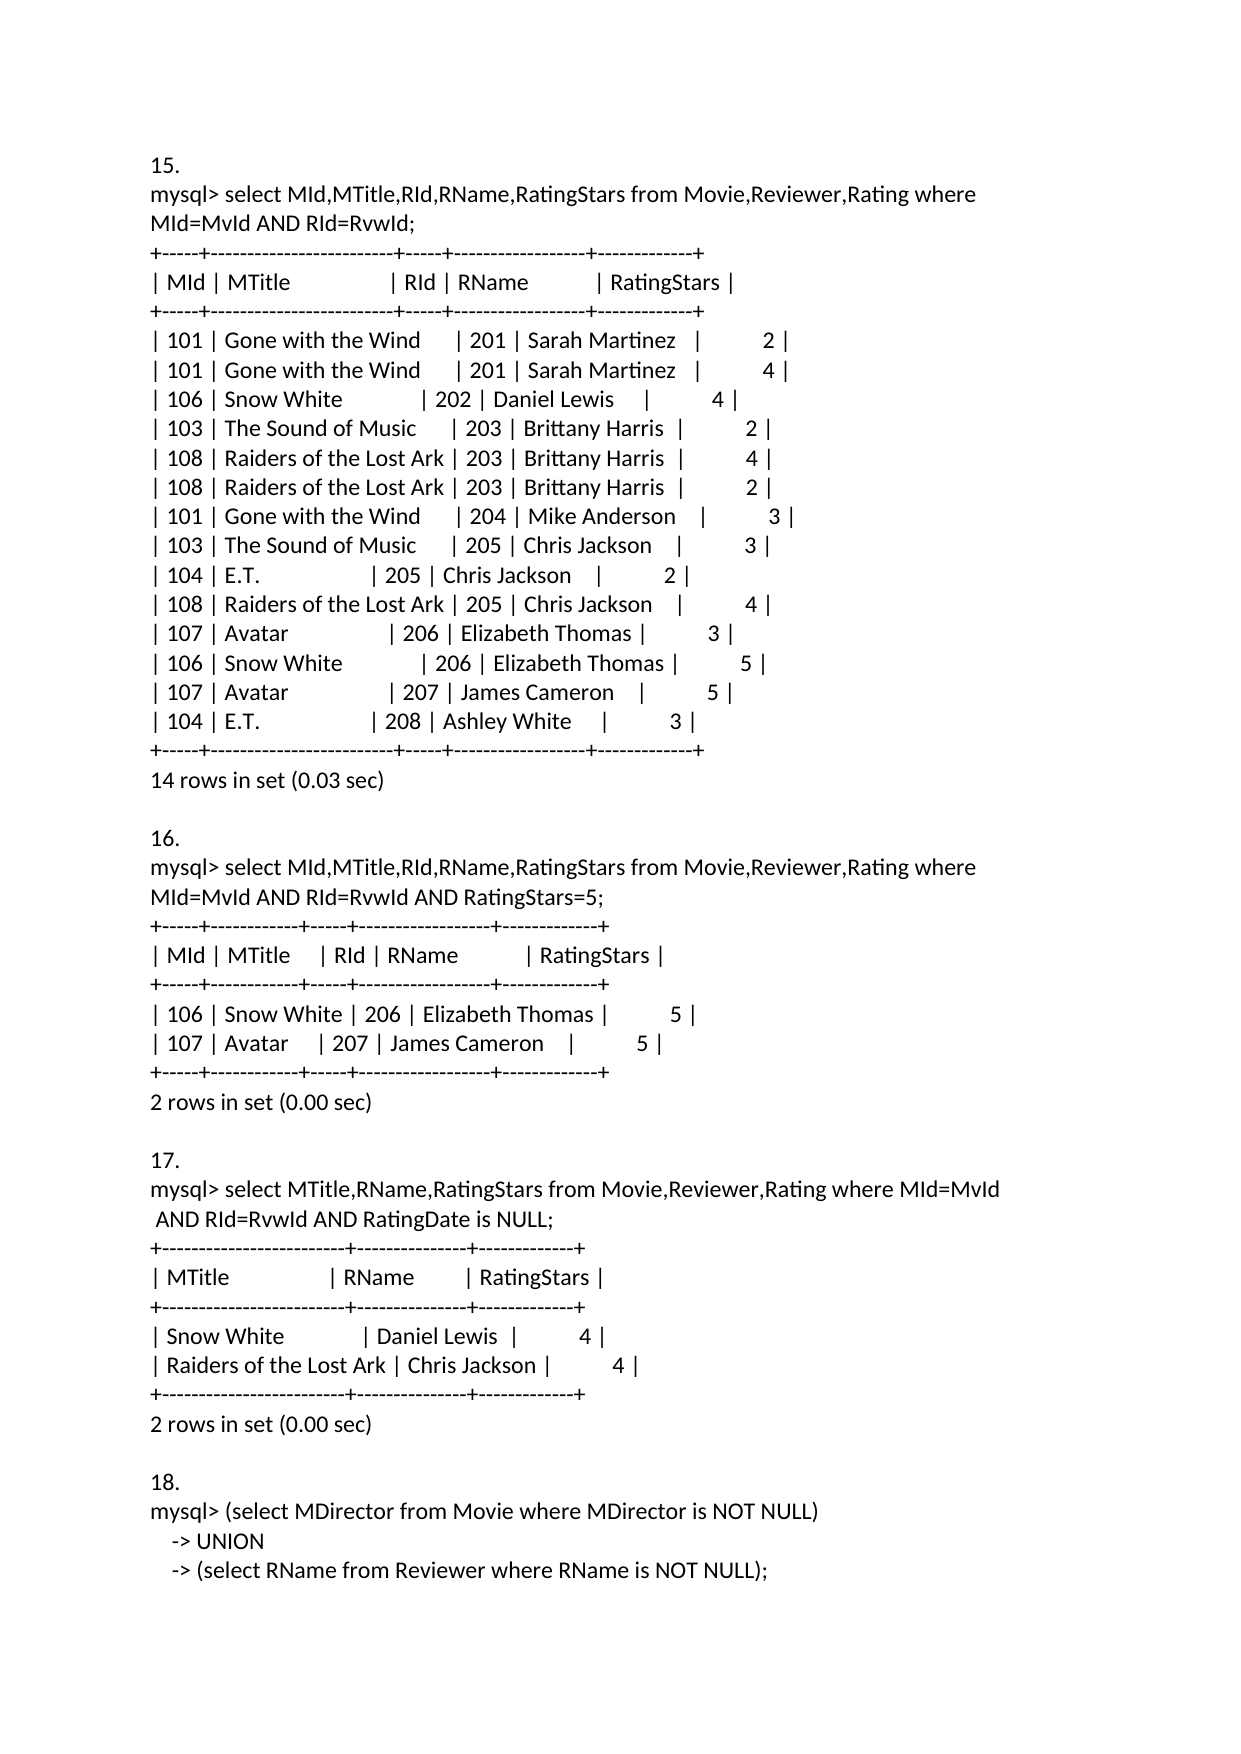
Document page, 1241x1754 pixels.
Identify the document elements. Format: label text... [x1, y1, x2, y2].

text 15. [150, 150, 1090, 179]
text +-----+-------------------------+-----+------------------+-------------+ [150, 296, 1090, 326]
text | Snow White | Daniel Lewis | 4 | [150, 1321, 1090, 1350]
text | 108 | Raiders of the Lost Ark | 205 | Chris Jackson | 4 | [150, 589, 1090, 618]
text | 101 | Gone with the Wind | 201 | Sarah Martinez | 2 | [150, 326, 1090, 355]
text -> UNION [150, 1526, 1090, 1555]
text +-------------------------+---------------+-------------+ [150, 1379, 1090, 1409]
text | 103 | The Sound of Music | 205 | Chris Jackson | 3 | [150, 531, 1090, 560]
text | 108 | Raiders of the Lost Ark | 203 | Brittany Harris | 2 | [150, 472, 1090, 501]
text MId=MvId AND RId=RvwId AND RatingStars=5; [150, 882, 1090, 911]
text mysql> (select MDirector from Movie where MDirector is NOT NULL) [150, 1496, 1090, 1526]
text +-------------------------+---------------+-------------+ [150, 1292, 1090, 1321]
text 14 rows in set (0.03 sec) [150, 765, 1090, 794]
text | 106 | Snow White | 202 | Daniel Lewis | 4 | [150, 384, 1090, 413]
text 18. [150, 1467, 1090, 1496]
text | MId | MTitle | RId | RName | RatingStars | [150, 267, 1090, 296]
text 17. [150, 1145, 1090, 1174]
text | 107 | Avatar | 207 | James Cameron | 5 | [150, 1028, 1090, 1057]
text | 107 | Avatar | 207 | James Cameron | 5 | [150, 677, 1090, 706]
text | 103 | The Sound of Music | 203 | Brittany Harris | 2 | [150, 413, 1090, 443]
text | 108 | Raiders of the Lost Ark | 203 | Brittany Harris | 4 | [150, 443, 1090, 472]
text | 106 | Snow White | 206 | Elizabeth Thomas | 5 | [150, 999, 1090, 1028]
text +-----+------------+-----+------------------+-------------+ [150, 911, 1090, 940]
text MId=MvId AND RId=RvwId; [150, 208, 1090, 238]
text | Raiders of the Lost Ark | Chris Jackson | 4 | [150, 1350, 1090, 1379]
text +-------------------------+---------------+-------------+ [150, 1233, 1090, 1262]
text 2 rows in set (0.00 sec) [150, 1087, 1090, 1116]
text | 101 | Gone with the Wind | 201 | Sarah Martinez | 4 | [150, 355, 1090, 384]
text AND RId=RvwId AND RatingDate is NULL; [150, 1204, 1090, 1233]
text | 107 | Avatar | 206 | Elizabeth Thomas | 3 | [150, 618, 1090, 648]
text mysql> select MId,MTitle,RId,RName,RatingStars from Movie,Reviewer,Rating where [150, 179, 1090, 208]
text -> (select RName from Reviewer where RName is NOT NULL); [150, 1555, 1090, 1584]
text +-----+-------------------------+-----+------------------+-------------+ [150, 238, 1090, 267]
text | 104 | E.T. | 208 | Ashley White | 3 | [150, 706, 1090, 735]
text | MTitle | RName | RatingStars | [150, 1262, 1090, 1292]
text 16. [150, 823, 1090, 852]
text | MId | MTitle | RId | RName | RatingStars | [150, 940, 1090, 969]
text 2 rows in set (0.00 sec) [150, 1409, 1090, 1438]
text mysql> select MId,MTitle,RId,RName,RatingStars from Movie,Reviewer,Rating where [150, 852, 1090, 882]
text | 101 | Gone with the Wind | 204 | Mike Anderson | 3 | [150, 501, 1090, 531]
text mysql> select MTitle,RName,RatingStars from Movie,Reviewer,Rating where MId=MvId [150, 1174, 1090, 1204]
text | 104 | E.T. | 205 | Chris Jackson | 2 | [150, 560, 1090, 589]
text +-----+------------+-----+------------------+-------------+ [150, 969, 1090, 999]
text +-----+------------+-----+------------------+-------------+ [150, 1057, 1090, 1087]
text +-----+-------------------------+-----+------------------+-------------+ [150, 735, 1090, 765]
text | 106 | Snow White | 206 | Elizabeth Thomas | 5 | [150, 648, 1090, 677]
